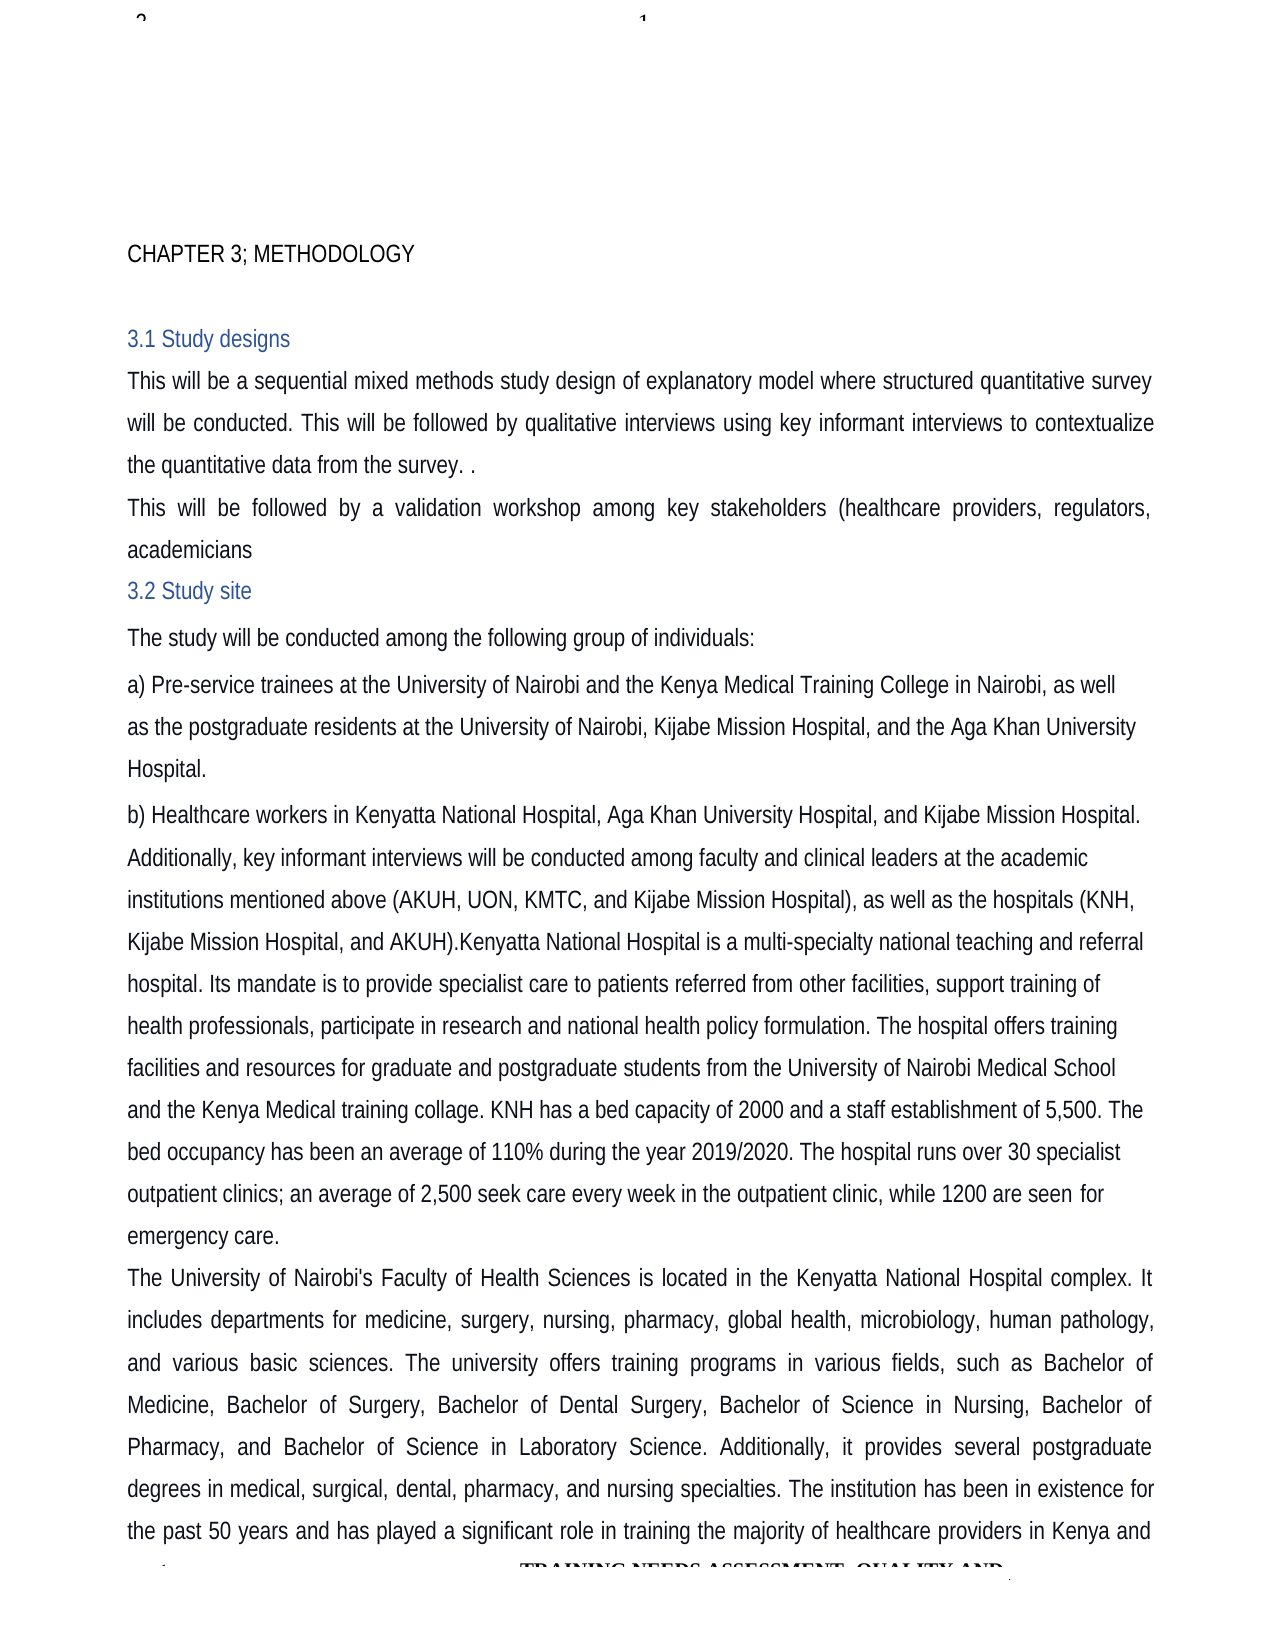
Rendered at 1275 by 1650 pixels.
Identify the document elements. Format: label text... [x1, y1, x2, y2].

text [127, 1263, 1155, 1544]
list Study designs [127, 323, 1183, 352]
list Pre-service trainees at the University of Nairobi and the Kenya Medical Training College in Nairobi, as well as the postgraduate residents at the University of Nairobi, Kijabe Mission Hospital, and the Aga Khan University Hospital. [127, 670, 1143, 782]
text This will be followed by a validation workshop among key stakeholders (healthcare providers, regulators, academicians [127, 492, 1154, 563]
list Healthcare workers in Kenyatta National Hospital, Aga Khan University Hospital, and Kijabe Mission Hospital. Additionally, key informant interviews will be conducted among faculty and clinical leaders at the academic institutions mentioned above (AKUH, UON, KMTC, and Kijabe Mission Hospital), as well as the hospitals (KNH, Kijabe Mission Hospital, and AKUH).Kenyatta National Hospital is a multi-specialty national teaching and referral hospital. Its mandate is to provide specialist care to patients referred from other facilities, support training of health professionals, participate in research and national health policy formulation. The hospital offers training facilities and resources for graduate and postgraduate students from the University of Nairobi Medical School and the Kenya Medical training collage. KNH has a bed capacity of 2000 and a staff establishment of 5,500. The bed occupancy has been an average of 110% during the year 2019/2020. The hospital runs over 30 specialist outpatient clinics; an average of 2,500 seek care every week in the outpatient clinic, while 1200 are seen for emergency care. [127, 800, 1155, 1250]
text CHAPTER 3; METHODOLOGY [127, 239, 1183, 267]
text The study will be conducted among the following group of individuals: [127, 623, 1183, 652]
list Study site [127, 577, 1183, 605]
text This will be a sequential mixed methods study design of explanatory model where structured quantitative survey will be conducted. This will be followed by qualitative interviews using key informant interviews to contextualize the quantitative data from the survey. . [127, 366, 1155, 479]
